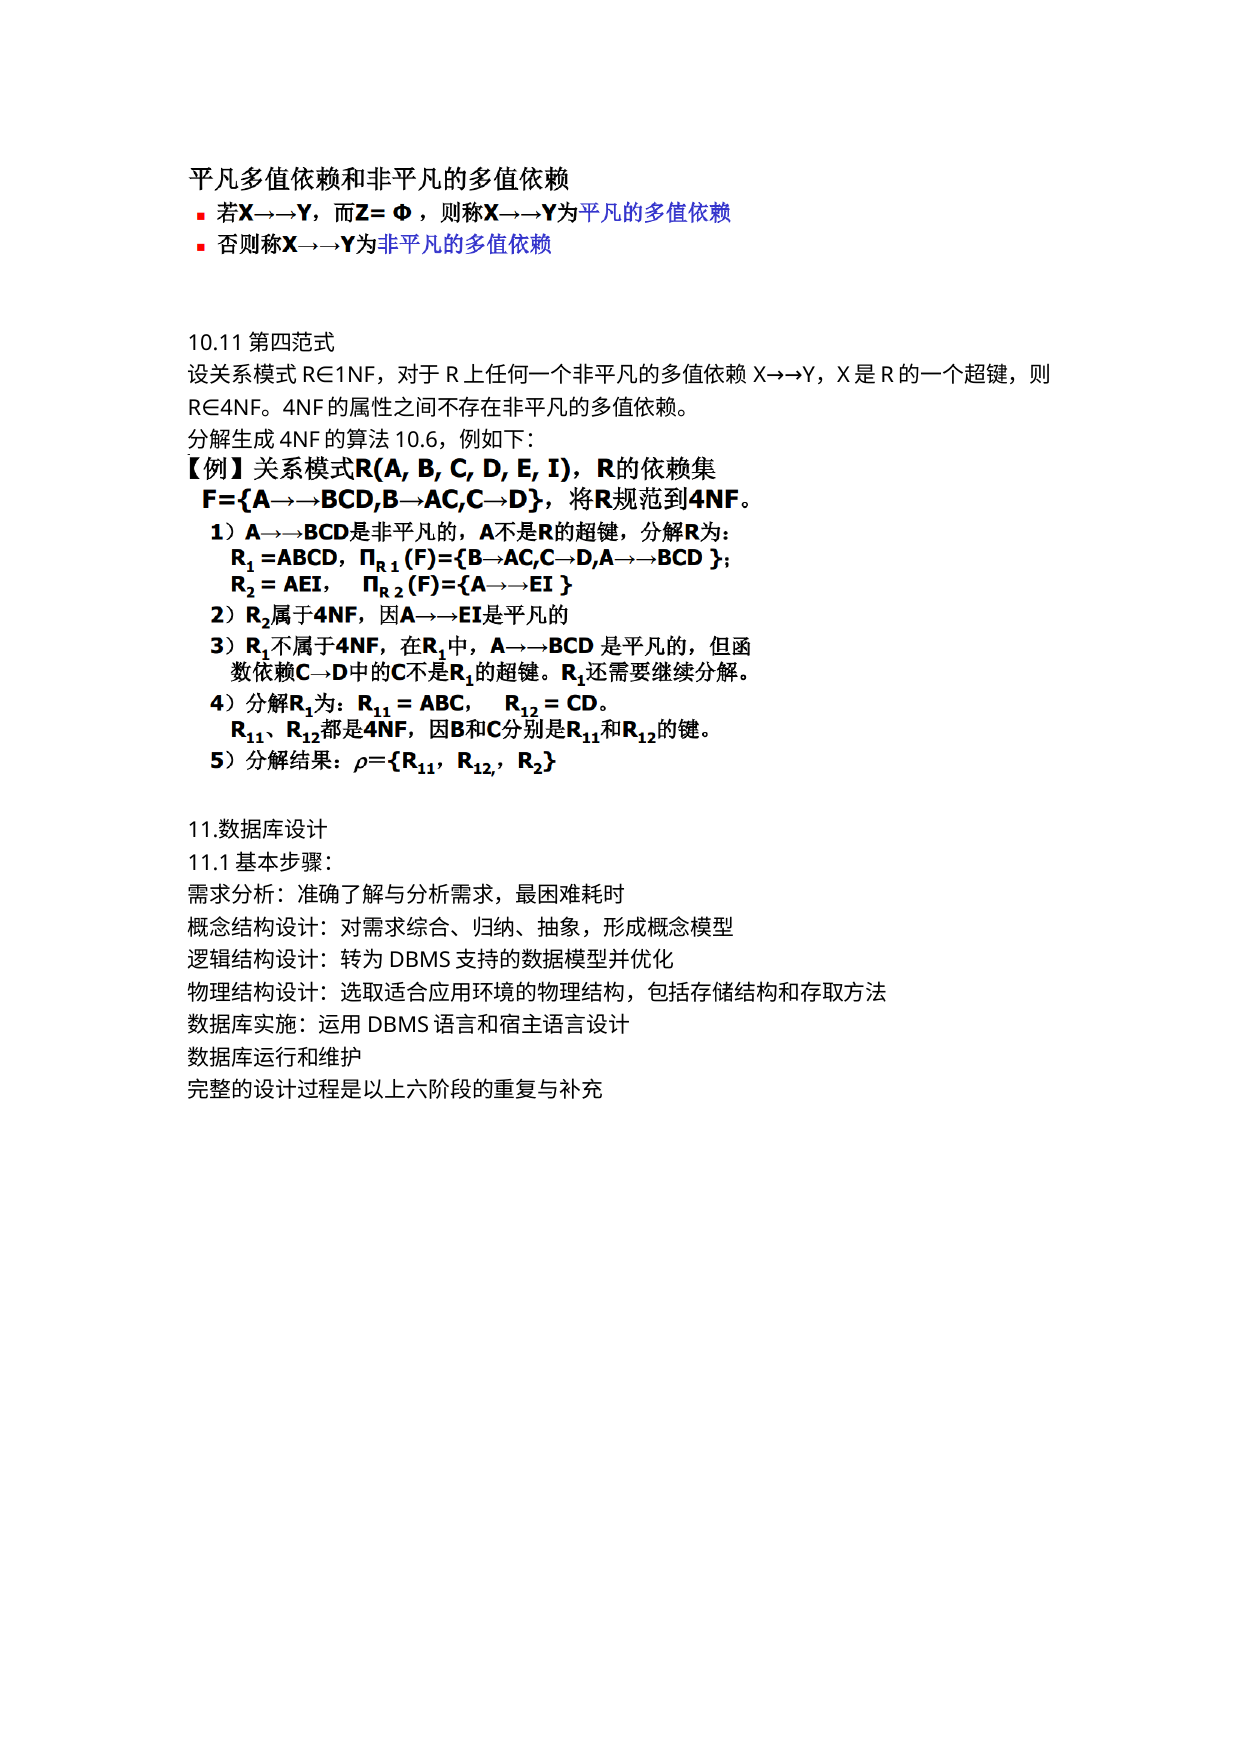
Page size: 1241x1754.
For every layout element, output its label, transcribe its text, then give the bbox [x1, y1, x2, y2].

text 数据库运行和维护 [187, 1039, 1053, 1072]
text 10.11第四范式 [187, 324, 1053, 357]
text 数据库实施：运用DBMS语言和宿主语言设计 [187, 1007, 1053, 1039]
text 需求分析：准确了解与分析需求，最困难耗时 [187, 877, 1053, 909]
text 11.1基本步骤： [187, 844, 1053, 877]
text 分解生成4NF的算法10.6，例如下： [187, 422, 1053, 454]
picture [187, 454, 756, 781]
text 逻辑结构设计：转为DBMS支持的数据模型并优化 [187, 942, 1053, 974]
text 11.数据库设计 [187, 812, 1053, 844]
text 概念结构设计：对需求综合、归纳、抽象，形成概念模型 [187, 909, 1053, 942]
text 完整的设计过程是以上六阶段的重复与补充 [187, 1072, 1053, 1104]
picture [187, 162, 744, 263]
text 设关系模式R∈1NF，对于R上任何一个非平凡的多值依赖XY，X是R的一个超键，则R∈4NF。4NF的属性之间不存在非平凡的多值依赖。 [187, 357, 1053, 422]
text 物理结构设计：选取适合应用环境的物理结构，包括存储结构和存取方法 [187, 974, 1053, 1007]
